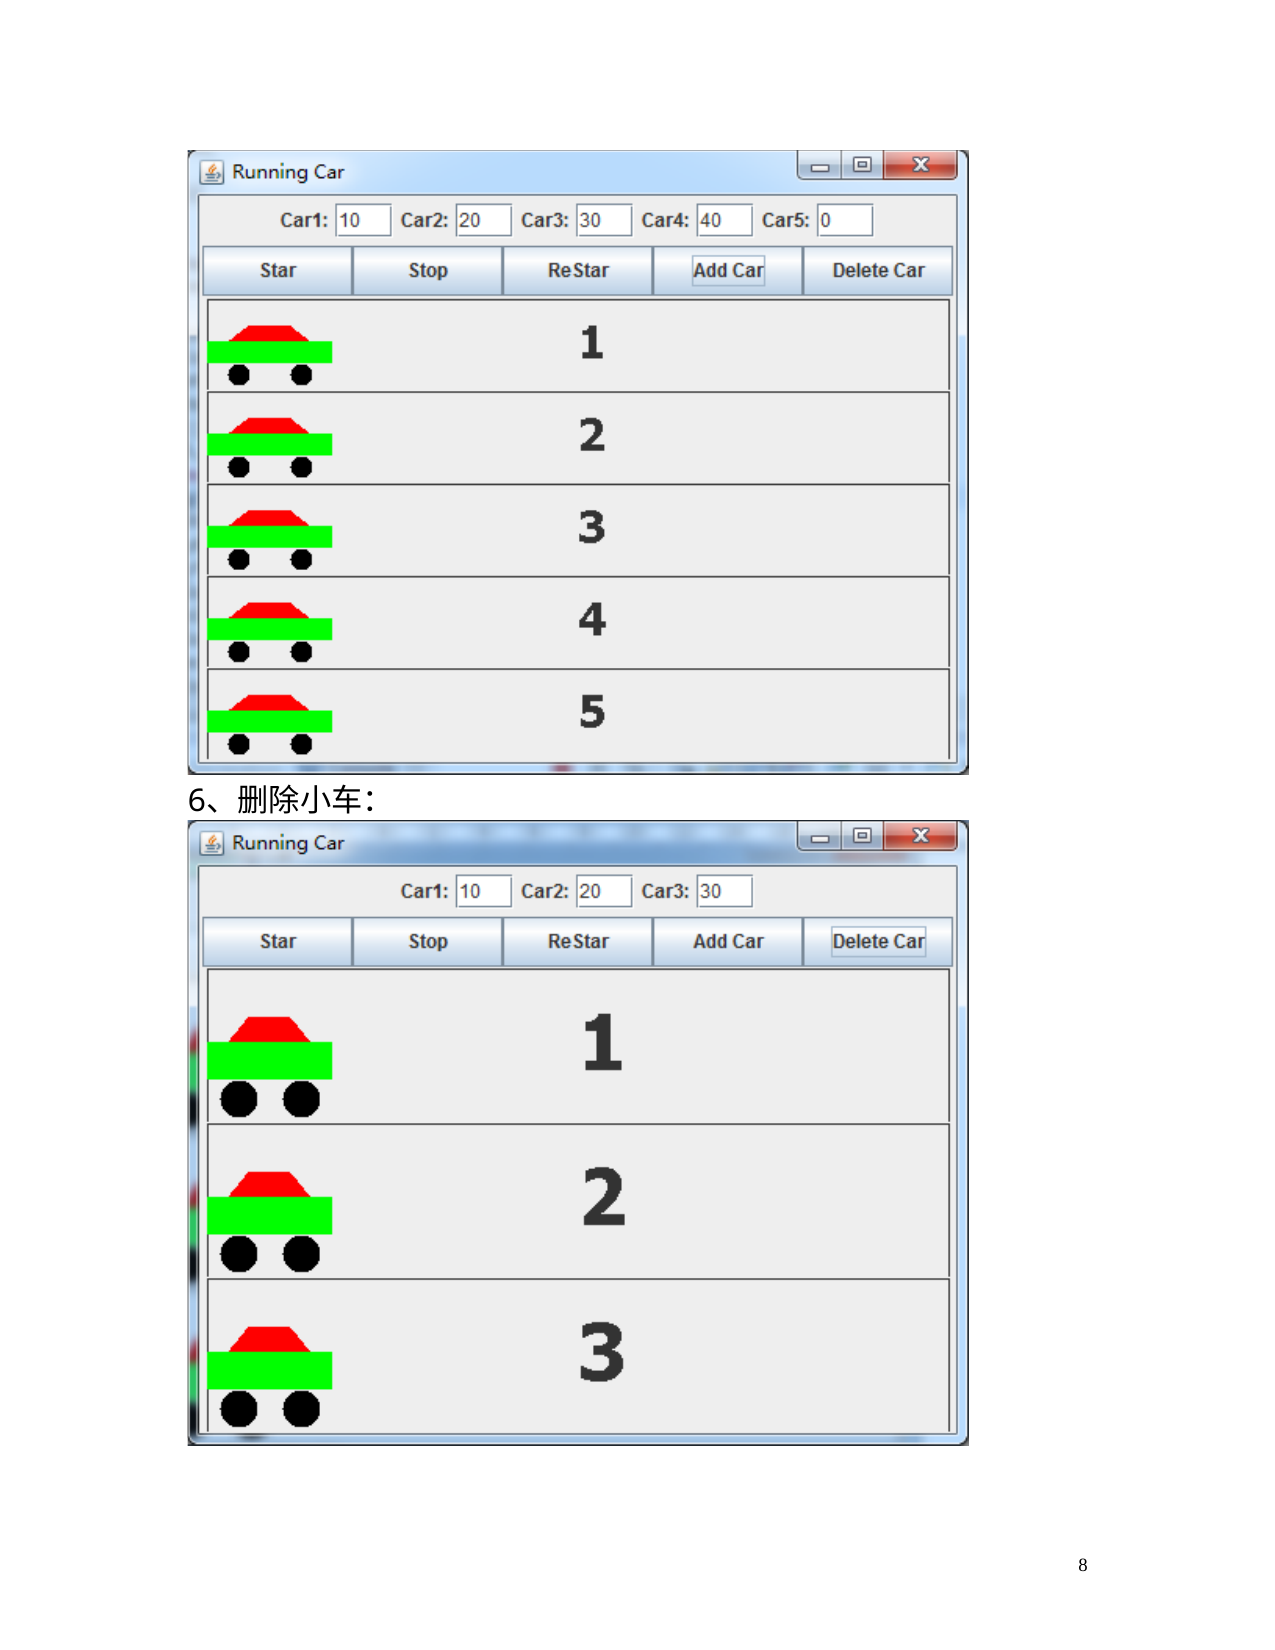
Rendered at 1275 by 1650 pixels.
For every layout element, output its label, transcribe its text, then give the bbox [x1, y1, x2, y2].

picture [187, 820, 969, 1446]
picture [187, 150, 969, 775]
text 6、删除小车： [187, 775, 1087, 820]
